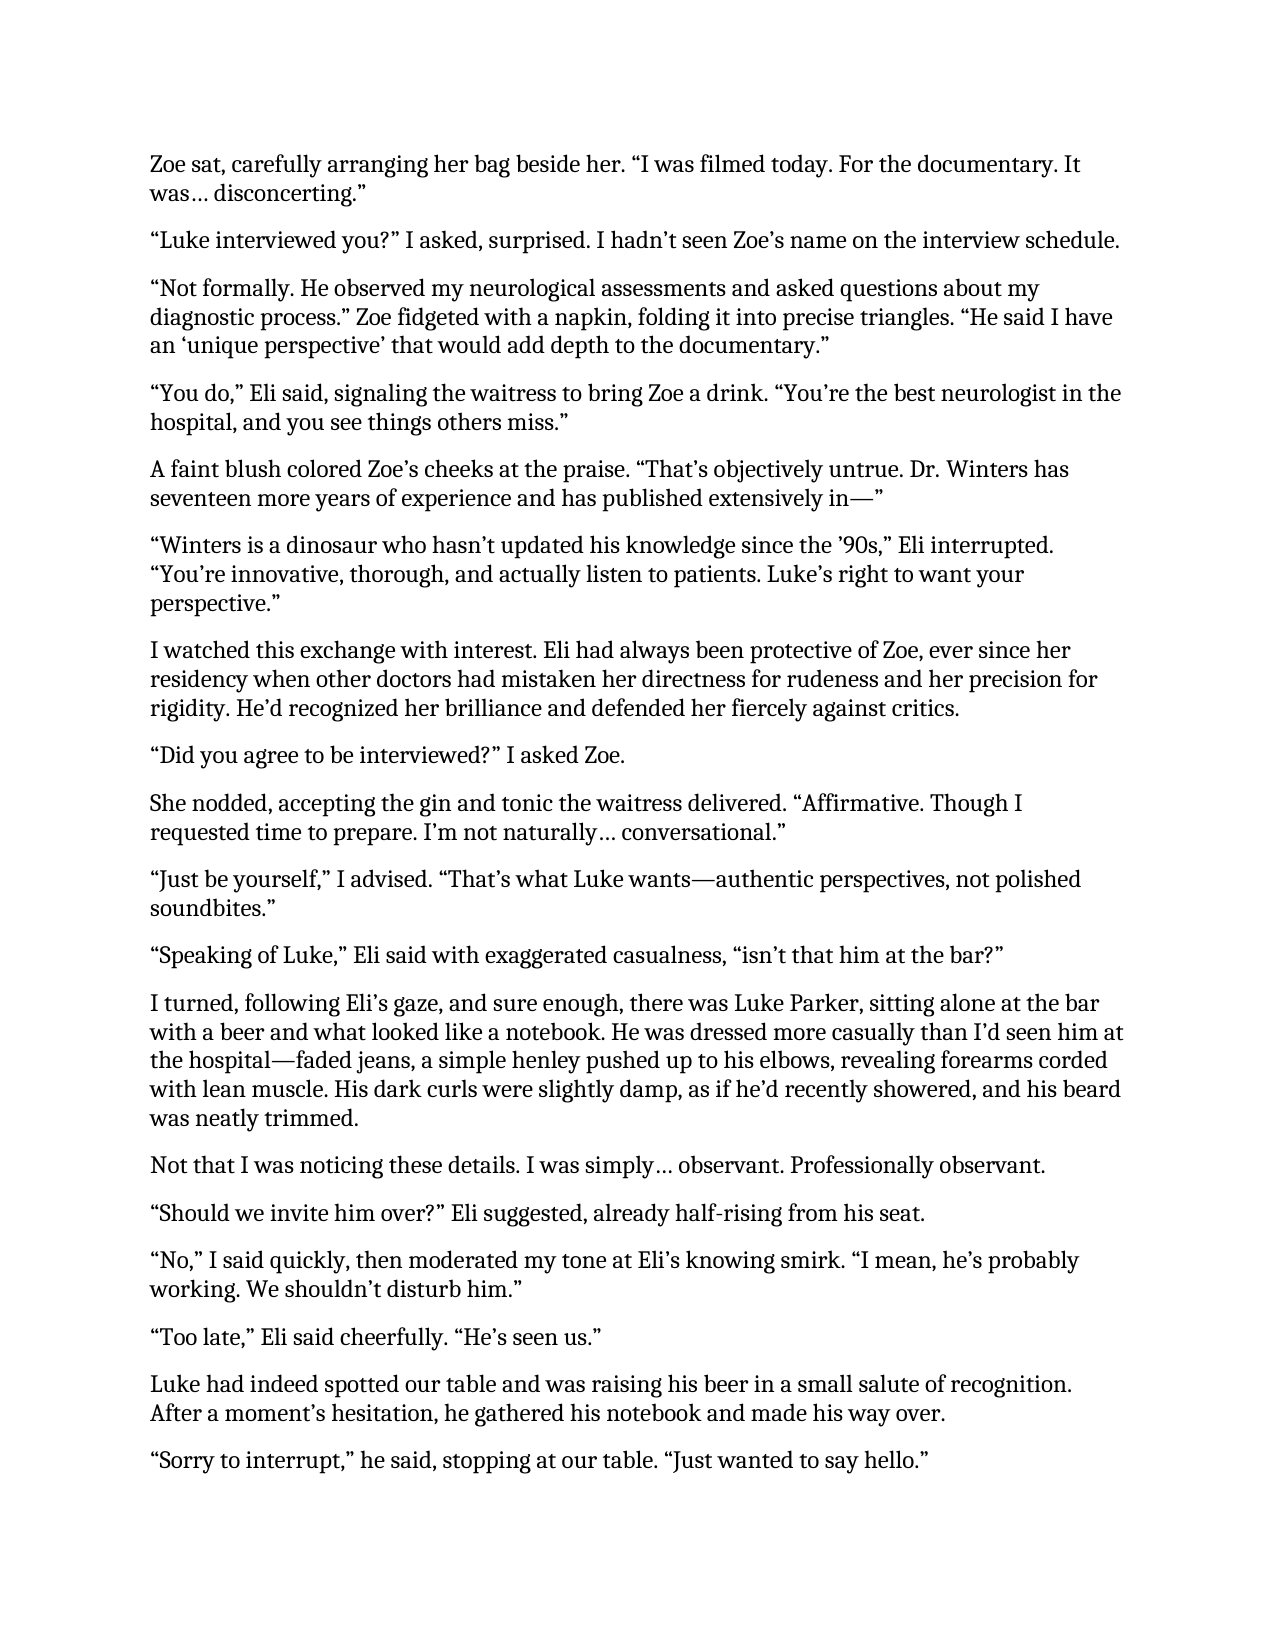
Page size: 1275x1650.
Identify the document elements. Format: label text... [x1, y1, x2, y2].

text “Did you agree to be interviewed?” I asked Zoe. [150, 741, 1125, 770]
text A faint blush colored Zoe’s cheeks at the praise. “That’s objectively untrue. Dr. Winters has seventeen more years of experience and has published extensively in—” [150, 455, 1125, 512]
text Luke had indeed spotted our table and was raising his beer in a small salute of recognition. After a moment’s hesitation, he gathered his notebook and made his way over. [150, 1370, 1125, 1427]
text “Luke interviewed you?” I asked, surprised. I hadn’t seen Zoe’s name on the interview schedule. [150, 226, 1125, 255]
text “Winters is a dinosaur who hasn’t updated his knowledge since the ’90s,” Eli interrupted. “You’re innovative, thorough, and actually listen to patients. Luke’s right to want your perspective.” [150, 531, 1125, 617]
text “No,” I said quickly, then moderated my tone at Eli’s knowing smirk. “I mean, he’s probably working. We shouldn’t disturb him.” [150, 1246, 1125, 1304]
text “Speaking of Luke,” Eli said with exaggerated casualness, “isn’t that him at the bar?” [150, 941, 1125, 970]
text “You do,” Eli said, signaling the waitress to bring Zoe a drink. “You’re the best neurologist in the hospital, and you see things others miss.” [150, 379, 1125, 436]
text I turned, following Eli’s gaze, and sure enough, there was Luke Parker, sitting alone at the bar with a beer and what looked like a notebook. He was dressed more casually than I’d seen him at the hospital—faded jeans, a simple henley pushed up to his elbows, revealing forearms corded with lean muscle. His dark curls were slightly damp, as if he’d recently showered, and his beard was neatly trimmed. [150, 989, 1125, 1132]
text “Just be yourself,” I advised. “That’s what Luke wants—authentic perspectives, not polished soundbites.” [150, 865, 1125, 922]
text She nodded, accepting the gin and tonic the waitress delivered. “Affirmative. Though I requested time to prepare. I’m not naturally… conversational.” [150, 789, 1125, 846]
text “Sorry to interrupt,” he said, stopping at our table. “Just wanted to say hello.” [150, 1446, 1125, 1475]
text “Not formally. He observed my neurological assessments and asked questions about my diagnostic process.” Zoe fidgeted with a napkin, folding it into precise triangles. “He said I have an ‘unique perspective’ that would add depth to the documentary.” [150, 274, 1125, 360]
text Not that I was noticing these details. I was simply… observant. Professionally observant. [150, 1151, 1125, 1180]
text “Too late,” Eli said cheerfully. “He’s seen us.” [150, 1322, 1125, 1351]
text I watched this exchange with interest. Eli had always been protective of Zoe, ever since her residency when other doctors had mistaken her directness for rudeness and her precision for rigidity. He’d recognized her brilliance and defended her fiercely against critics. [150, 636, 1125, 722]
text “Should we invite him over?” Eli suggested, already half-rising from his seat. [150, 1199, 1125, 1227]
text Zoe sat, carefully arranging her bag beside her. “I was filmed today. For the documentary. It was… disconcerting.” [150, 150, 1125, 207]
